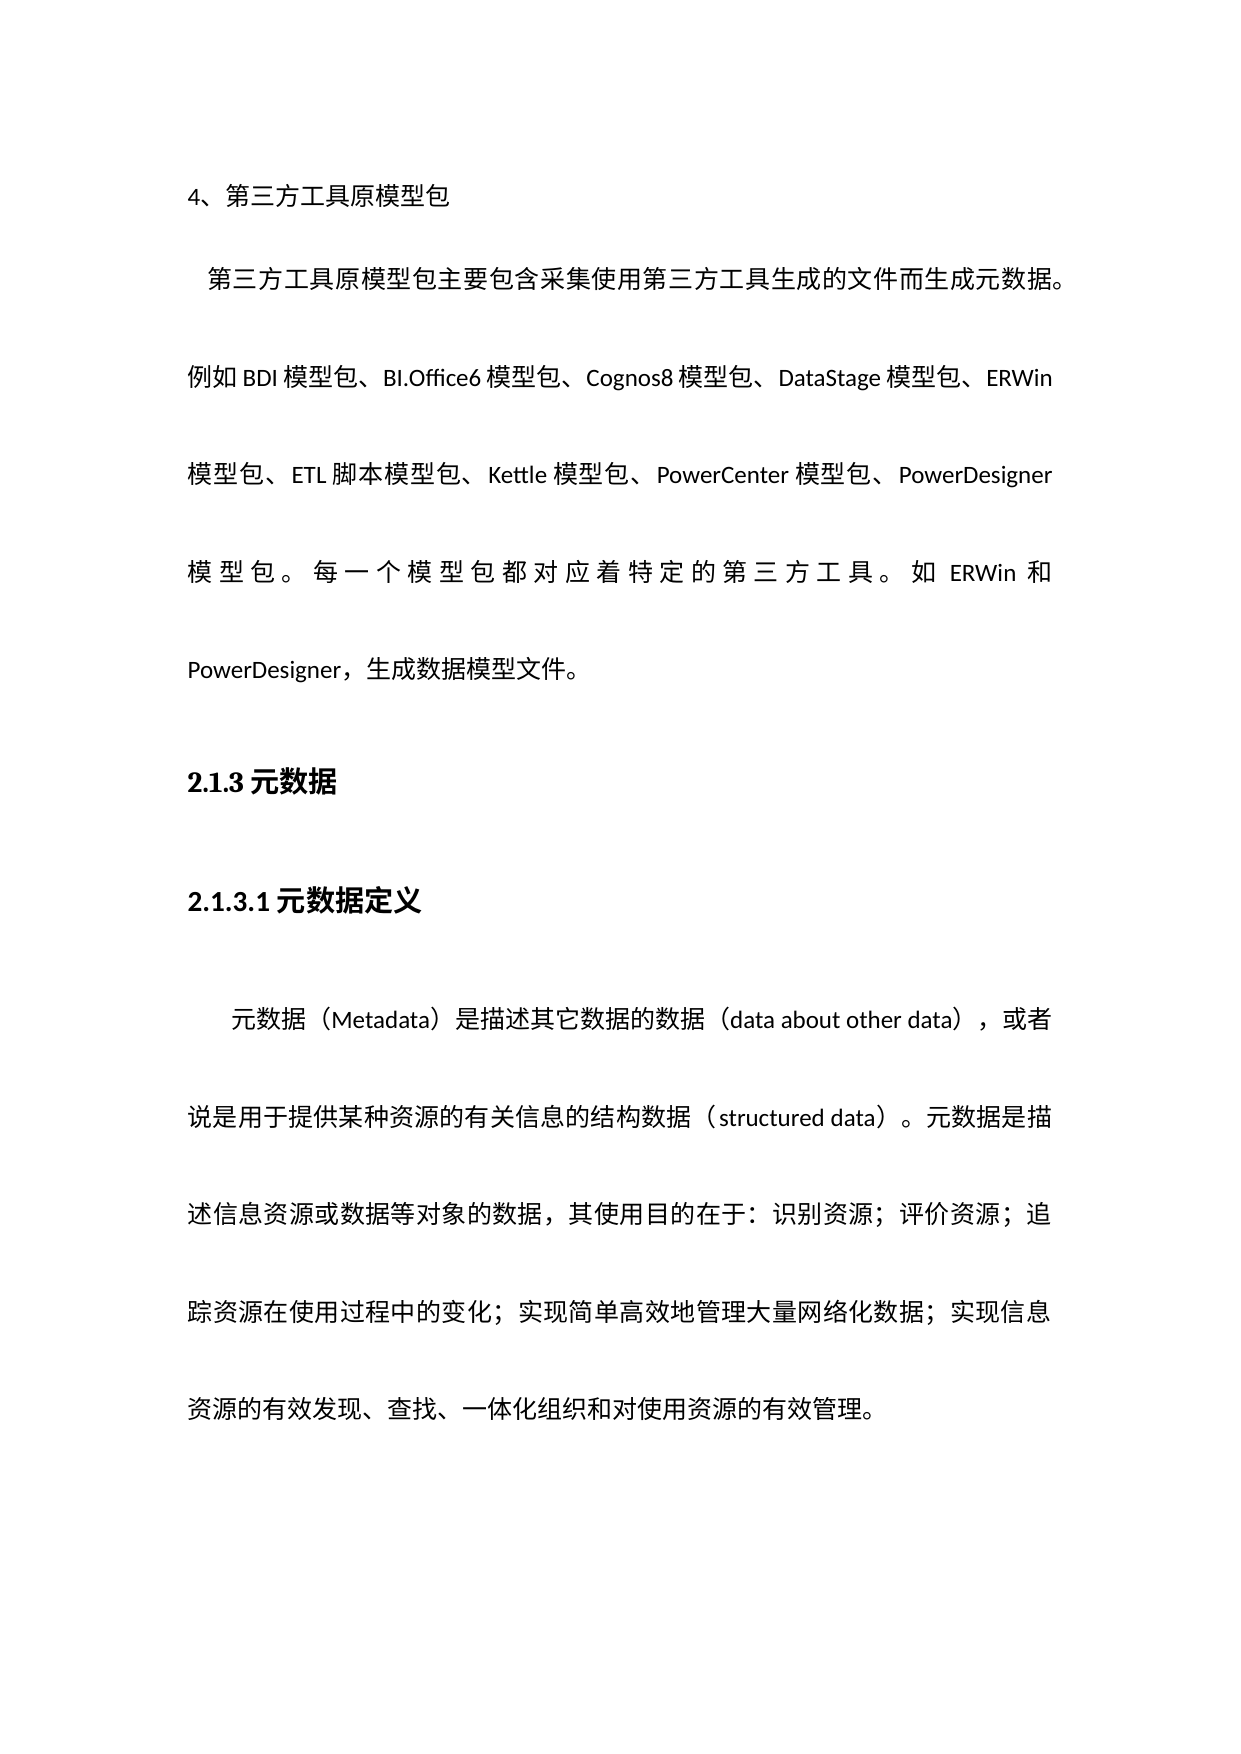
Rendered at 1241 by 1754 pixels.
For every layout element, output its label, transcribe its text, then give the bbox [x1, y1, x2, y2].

text 第三方工具原模型包主要包含采集使用第三方工具生成的文件而生成元数据。例如BDI模型包、BI.Office6模型包、Cognos8模型包、DataStage模型包、ERWin模型包、ETL脚本模型包、Kettle模型包、PowerCenter模型包、PowerDesigner模型包。每一个模型包都对应着特定的第三方工具。如ERWin和PowerDesigner，生成数据模型文件。 [187, 245, 1053, 700]
subtitle 2.1.3.1 元数据定义 [187, 866, 1053, 931]
text 元数据（Metadata）是描述其它数据的数据（data about other data），或者说是用于提供某种资源的有关信息的结构数据（structured data）。元数据是描述信息资源或数据等对象的数据，其使用目的在于：识别资源；评价资源；追踪资源在使用过程中的变化；实现简单高效地管理大量网络化数据；实现信息资源的有效发现、查找、一体化组织和对使用资源的有效管理。 [187, 985, 1053, 1440]
subtitle 2.1.3 元数据 [187, 747, 1053, 812]
text 4、第三方工具原模型包 [187, 162, 1053, 227]
